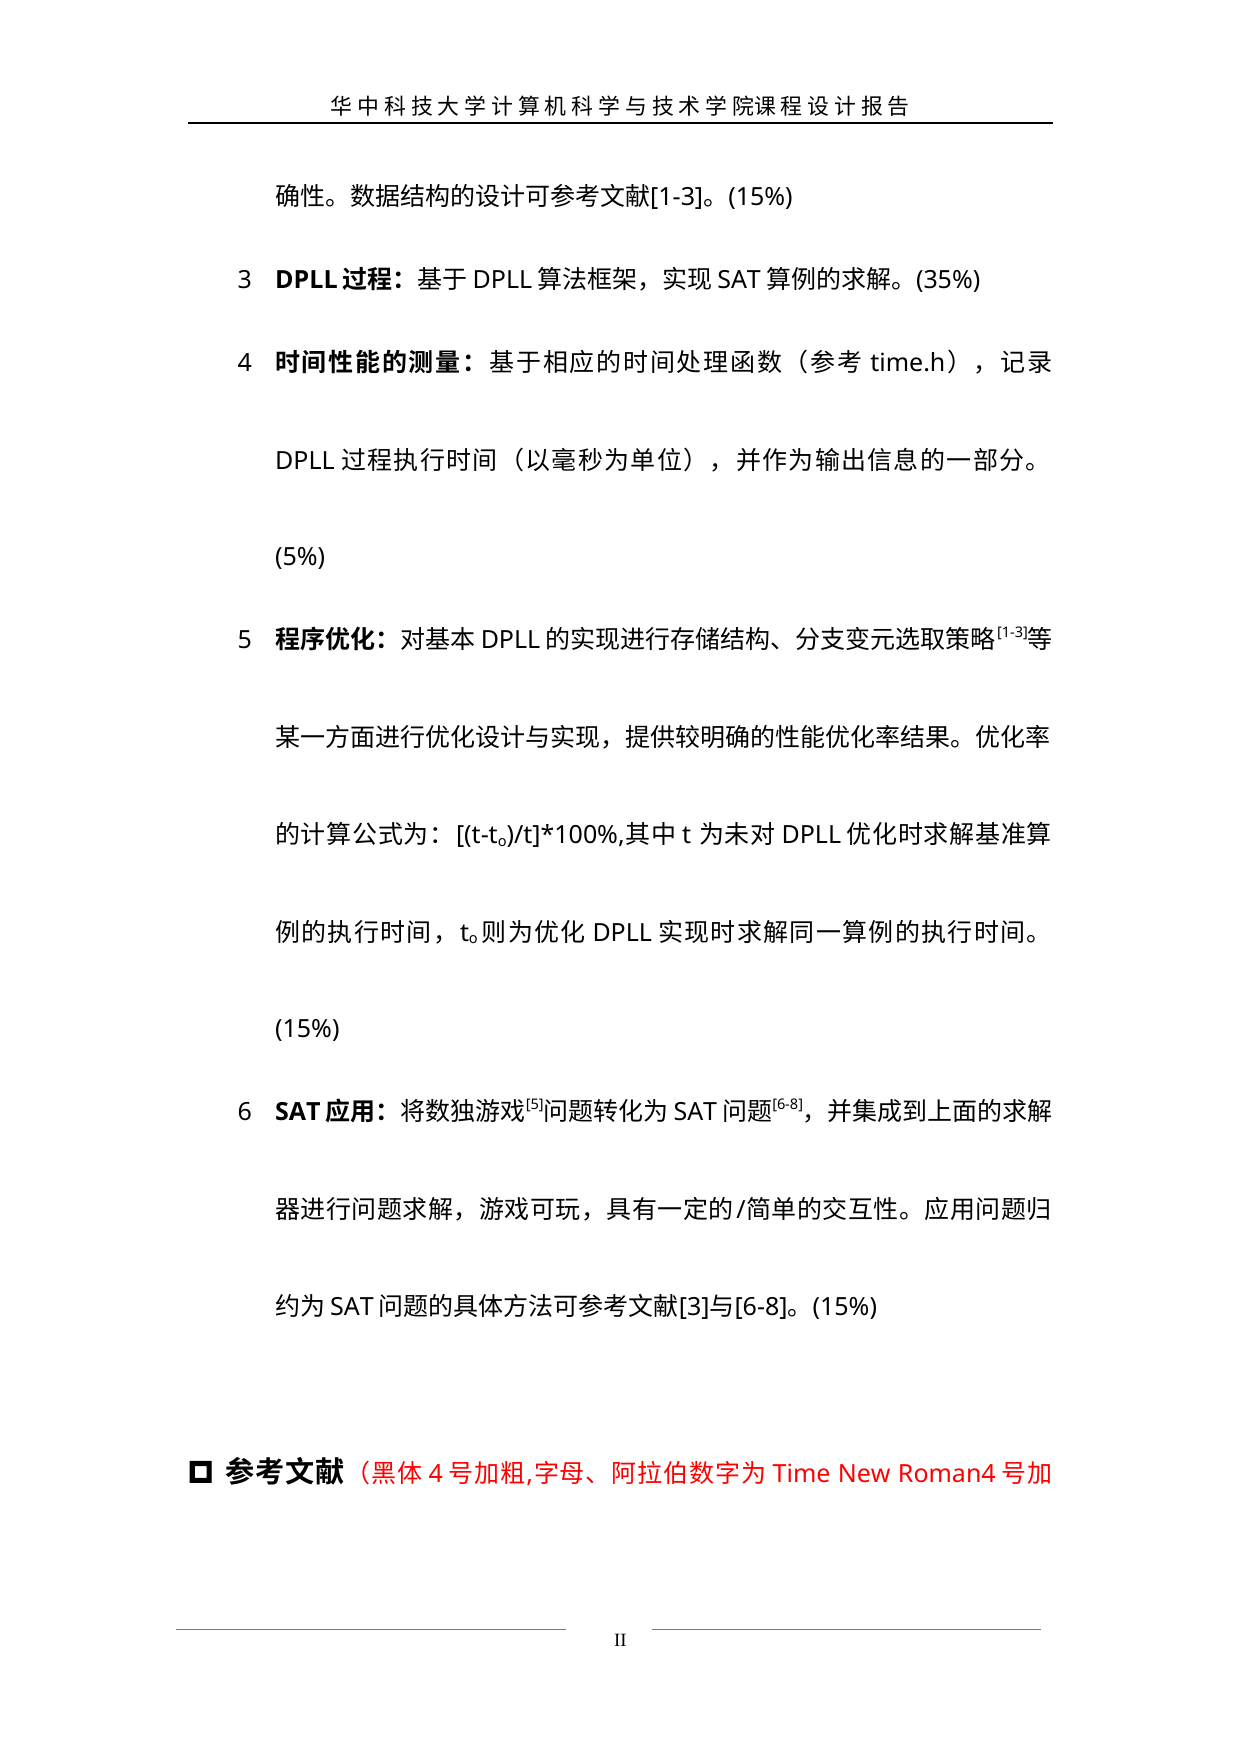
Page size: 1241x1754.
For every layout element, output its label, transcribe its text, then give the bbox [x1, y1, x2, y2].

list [237, 162, 1053, 227]
list DPLL过程：基于DPLL算法框架，实现SAT算例的求解。(35%) [237, 245, 1053, 310]
list 时间性能的测量：基于相应的时间处理函数（参考time.h），记录DPLL过程执行时间（以毫秒为单位），并作为输出信息的一部分。(5%) [237, 328, 1053, 588]
list SAT应用：将数独游戏[5]问题转化为SAT问题[6-8]，并集成到上面的求解器进行问题求解，游戏可玩，具有一定的/简单的交互性。应用问题归约为SAT问题的具体方法可参考文献[3]与[6-8]。(15%) [237, 1077, 1053, 1337]
list 程序优化：对基本DPLL的实现进行存储结构、分支变元选取策略[1-3]等某一方面进行优化设计与实现，提供较明确的性能优化率结果。优化率的计算公式为：[(t-to)/t]*100%,其中t 为未对DPLL优化时求解基准算例的执行时间，to则为优化DPLL实现时求解同一算例的执行时间。(15%) [237, 605, 1053, 1060]
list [187, 1437, 1053, 1502]
